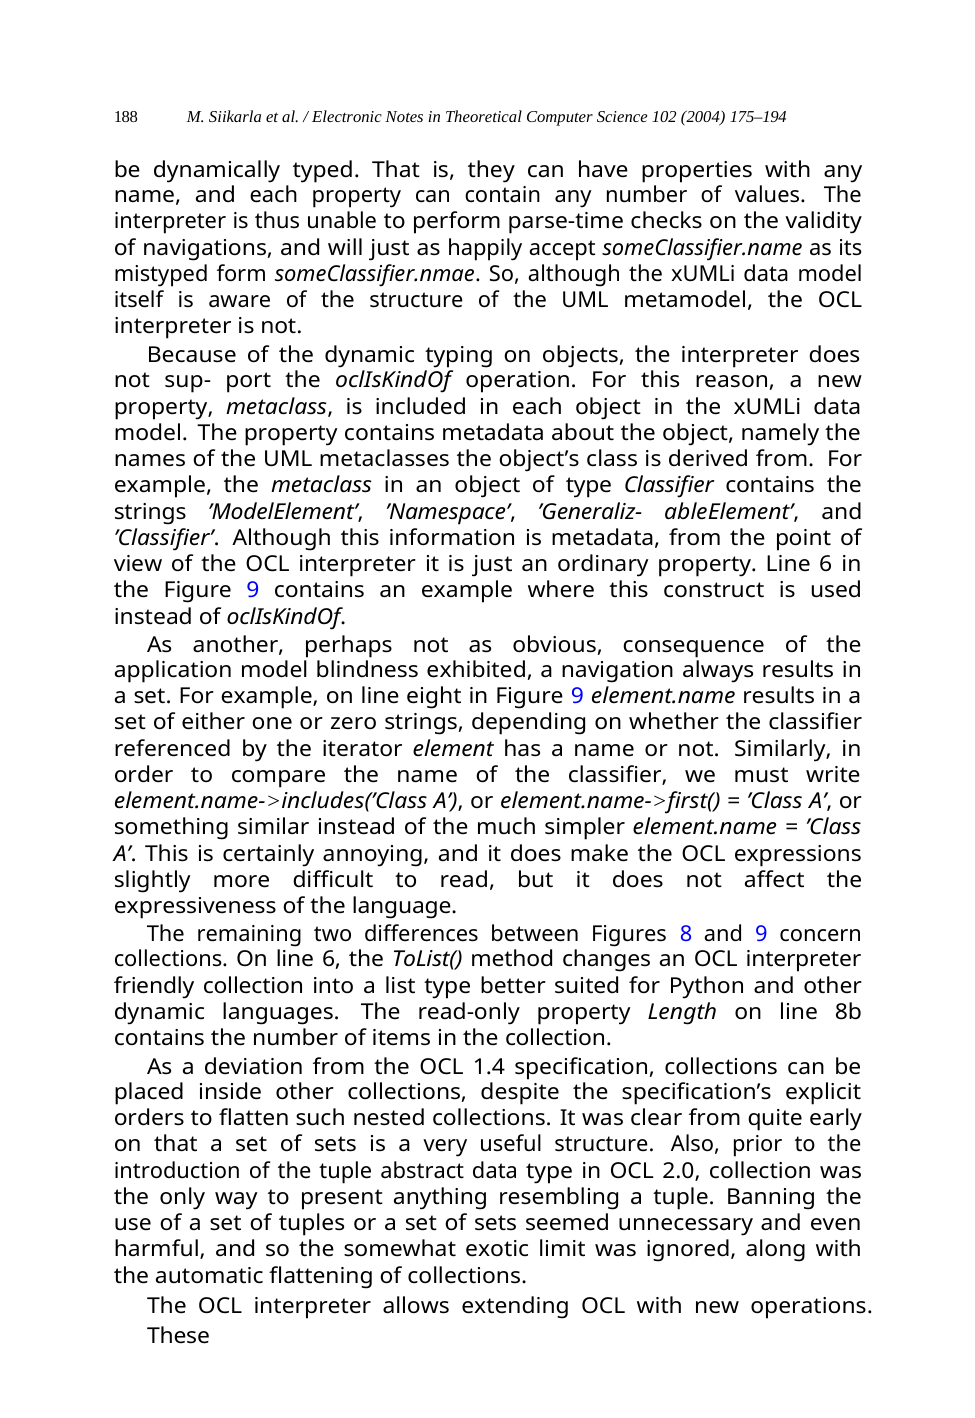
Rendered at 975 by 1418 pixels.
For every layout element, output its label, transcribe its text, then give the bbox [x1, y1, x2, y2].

text be dynamically typed. That is, they can have properties with any name, and each property can contain any number of values. The interpreter is thus unable to perform parse-time checks on the validity of navigations, and will just as happily accept someClassiﬁer.name as its mistyped form someClassiﬁer.nmae. So, although the xUMLi data model itself is aware of the structure of the UML metamodel, the OCL interpreter is not. [113, 156, 862, 340]
text Because of the dynamic typing on objects, the interpreter does not sup- port the oclIsKindOf operation. For this reason, a new property, metaclass, is included in each object in the xUMLi data model. The property contains metadata about the object, namely the names of the UML metaclasses the object’s class is derived from. For example, the metaclass in an object of type Classiﬁer contains the strings ’ModelElement’, ’Namespace’, ’Generaliz- ableElement’, and ’Classiﬁer’. Although this information is metadata, from the point of view of the OCL interpreter it is just an ordinary property. Line 6 in the Figure 9 contains an example where this construct is used instead of oclIsKindOf. [113, 342, 862, 630]
text As another, perhaps not as obvious, consequence of the application model blindness exhibited, a navigation always results in a set. For example, on line eight in Figure 9 element.name results in a set of either one or zero strings, depending on whether the classifier referenced by the iterator element has a name or not. Similarly, in order to compare the name of the classifier, we must write element.name->includes(’Class A’), or element.name->ﬁrst() = ’Class A’, or something similar instead of the much simpler element.name = ’Class A’. This is certainly annoying, and it does make the OCL expressions slightly more difficult to read, but it does not affect the expressiveness of the language. [113, 631, 862, 920]
text The OCL interpreter allows extending OCL with new operations. These [147, 1289, 873, 1349]
text The remaining two differences between Figures 8 and 9 concern collections. On line 6, the ToList() method changes an OCL interpreter friendly collection into a list type better suited for Python and other dynamic languages. The read-only property Length on line 8b contains the number of items in the collection. [113, 921, 862, 1052]
text As a deviation from the OCL 1.4 specification, collections can be placed inside other collections, despite the specification’s explicit orders to flatten such nested collections. It was clear from quite early on that a set of sets is a very useful structure. Also, prior to the introduction of the tuple abstract data type in OCL 2.0, collection was the only way to present anything resembling a tuple. Banning the use of a set of tuples or a set of sets seemed unnecessary and even harmful, and so the somewhat exotic limit was ignored, along with the automatic flattening of collections. [113, 1053, 862, 1289]
